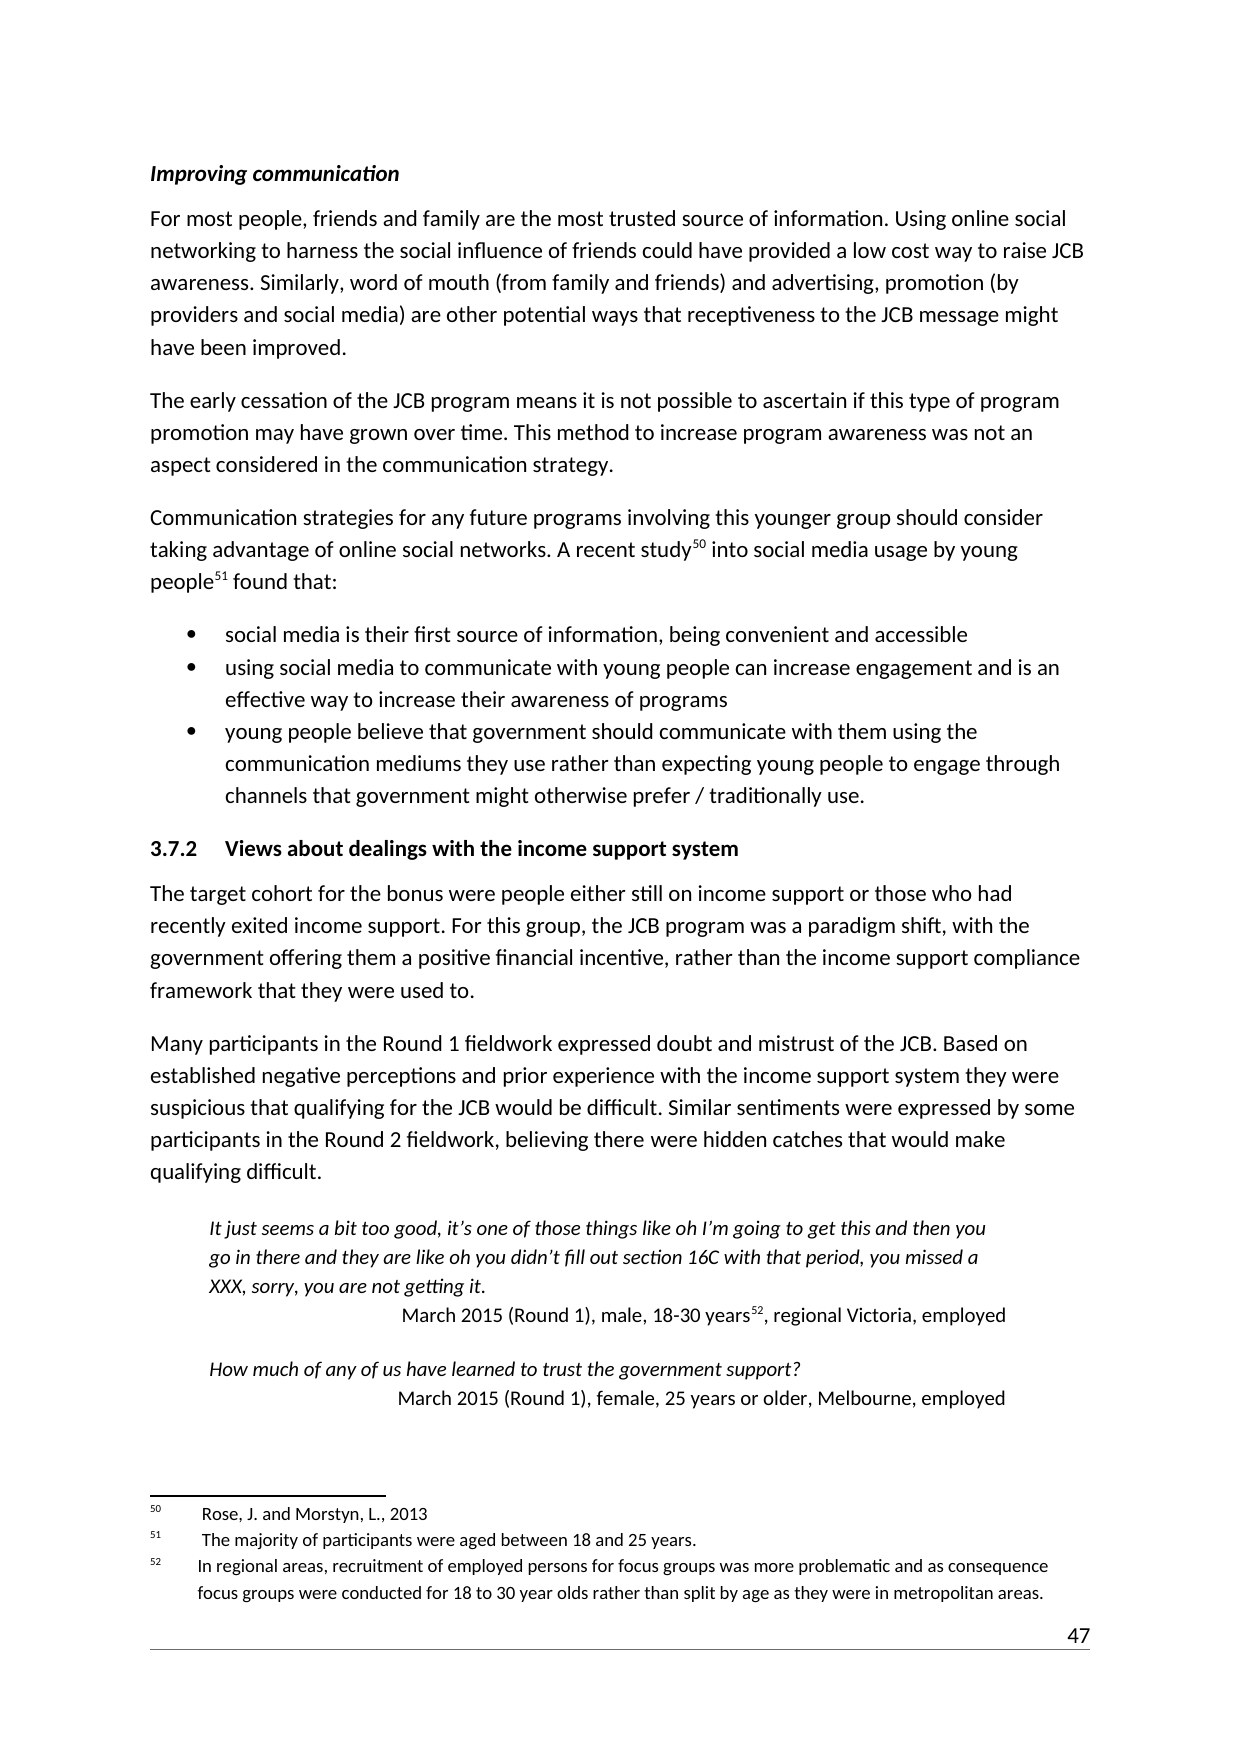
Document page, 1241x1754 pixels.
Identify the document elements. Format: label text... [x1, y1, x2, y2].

text March 2015 (Round 1), female, 25 years or older, Melbourne, employed [209, 1386, 1006, 1411]
text The target cohort for the bonus were people either still on income support or those who had recently exited income support. For this group, the JCB program was a paradigm shift, with the government offering them a positive financial incentive, rather than the income support compliance framework that they were used to. [150, 879, 1090, 1004]
list social media is their first source of information, being convenient and accessible [187, 621, 1090, 648]
text The early cessation of the JCB program means it is not possible to ascertain if this type of program promotion may have grown over time. This method to increase program awareness was not an aspect considered in the communication strategy. [150, 386, 1090, 478]
text Many participants in the Round 1 fieldwork expressed doubt and mistrust of the JCB. Based on established negative perceptions and prior experience with the income support system they were suspicious that qualifying for the JCB would be difficult. Similar sentiments were expressed by some participants in the Round 2 fieldwork, believing there were hidden catches that would make qualifying difficult. [150, 1029, 1090, 1186]
text Communication strategies for any future programs involving this younger group should consider taking advantage of online social networks. A recent study into social media usage by young people found that: [150, 503, 1090, 596]
subtitle Improving communication [150, 159, 1090, 187]
text It just seems a bit too good, it’s one of those things like oh I’m going to get this and then you go in there and they are like oh you didn’t fill out section 16C with that period, you missed a XXX, sorry, you are not getting it. [209, 1215, 1006, 1298]
subtitle 3.7.2 Views about dealings with the income support system [150, 834, 1090, 862]
list young people believe that government should communicate with them using the communication mediums they use rather than expecting young people to engage through channels that government might otherwise prefer / traditionally use. [187, 717, 1090, 809]
text How much of any of us have learned to trust the government support? [209, 1356, 1006, 1382]
text March 2015 (Round 1), male, 18-30 years, regional Victoria, employed [209, 1302, 1006, 1328]
text For most people, friends and family are the most trusted source of information. Using online social networking to harness the social influence of friends could have provided a low cost way to raise JCB awareness. Similarly, word of mouth (from family and friends) and advertising, promotion (by providers and social media) are other potential ways that receptiveness to the JCB message might have been improved. [150, 204, 1090, 361]
list using social media to communicate with young people can increase engagement and is an effective way to increase their awareness of programs [187, 653, 1090, 713]
